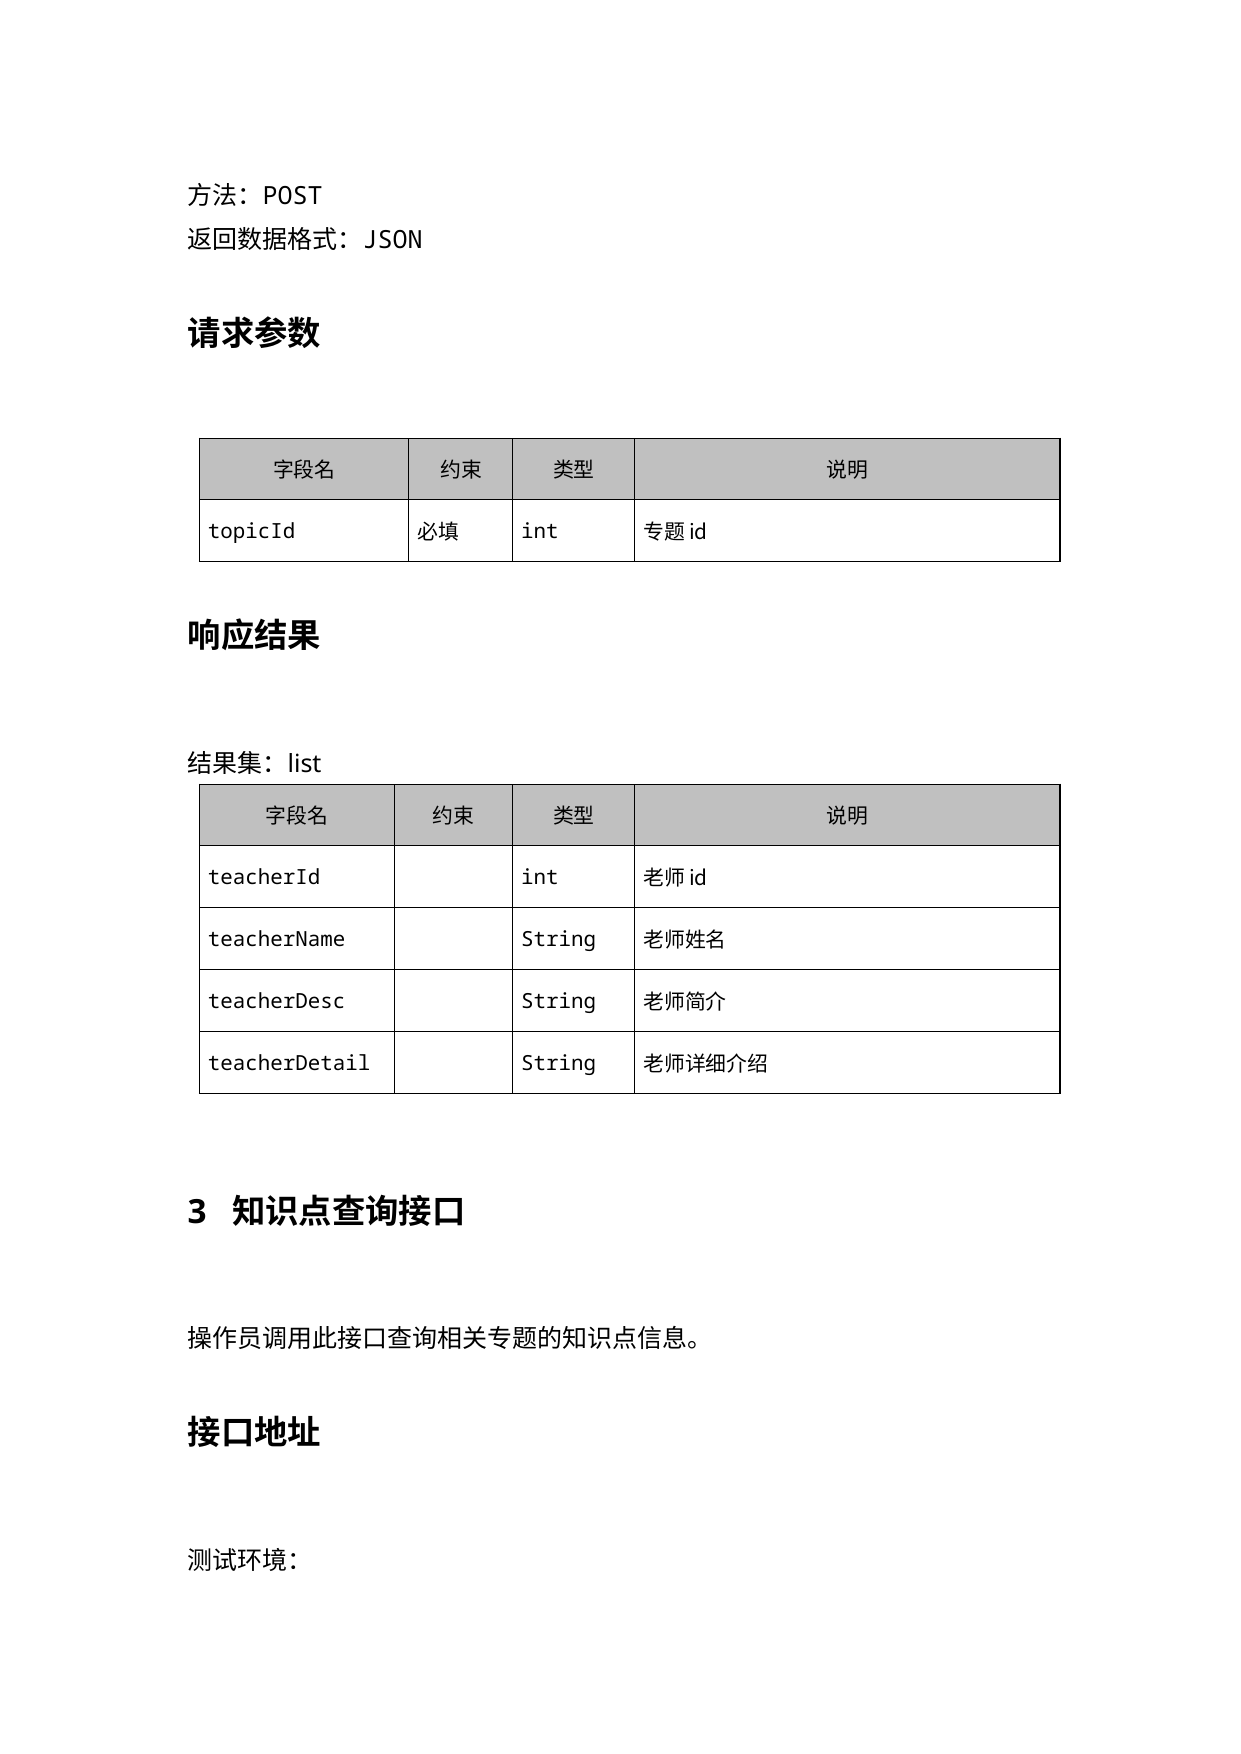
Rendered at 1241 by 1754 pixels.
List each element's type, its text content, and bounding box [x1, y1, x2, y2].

text 结果集：list [187, 739, 1053, 783]
subtitle 请求参数 [187, 287, 1053, 375]
table_cell [395, 846, 512, 907]
table_cell 老师详细介绍 [635, 1032, 1059, 1092]
text 方法：POST [187, 172, 1053, 216]
subtitle 知识点查询接口 [187, 1164, 1053, 1253]
table_header 字段名 [200, 785, 394, 845]
table_cell 必填 [409, 500, 512, 561]
table_cell [395, 908, 512, 969]
table_cell 老师简介 [635, 970, 1059, 1031]
subtitle 响应结果 [187, 589, 1053, 677]
table_header 类型 [513, 785, 634, 845]
table_cell topicId [200, 500, 408, 561]
table_cell 专题id [635, 500, 1059, 561]
text 操作员调用此接口查询相关专题的知识点信息。 [187, 1315, 1053, 1359]
table_cell String [513, 1032, 634, 1092]
table_cell 老师id [635, 846, 1059, 907]
table_cell [395, 1032, 512, 1092]
table_cell int [513, 846, 634, 907]
table_cell String [513, 970, 634, 1031]
table_cell teacherDesc [200, 970, 394, 1031]
table_header 约束 [395, 785, 512, 845]
subtitle 接口地址 [187, 1386, 1053, 1474]
text 返回数据格式：JSON [187, 216, 1053, 260]
table_header 类型 [513, 439, 634, 499]
table_cell [395, 970, 512, 1031]
text 测试环境： [187, 1537, 1053, 1581]
table_header 字段名 [200, 439, 408, 499]
table_cell teacherDetail [200, 1032, 394, 1092]
table_cell teacherId [200, 846, 394, 907]
table_header 约束 [409, 439, 512, 499]
table_header 说明 [635, 439, 1059, 499]
table_cell int [513, 500, 634, 561]
table_cell 老师姓名 [635, 908, 1059, 969]
table_cell String [513, 908, 634, 969]
table_header 说明 [635, 785, 1059, 845]
table_cell teacherName [200, 908, 394, 969]
